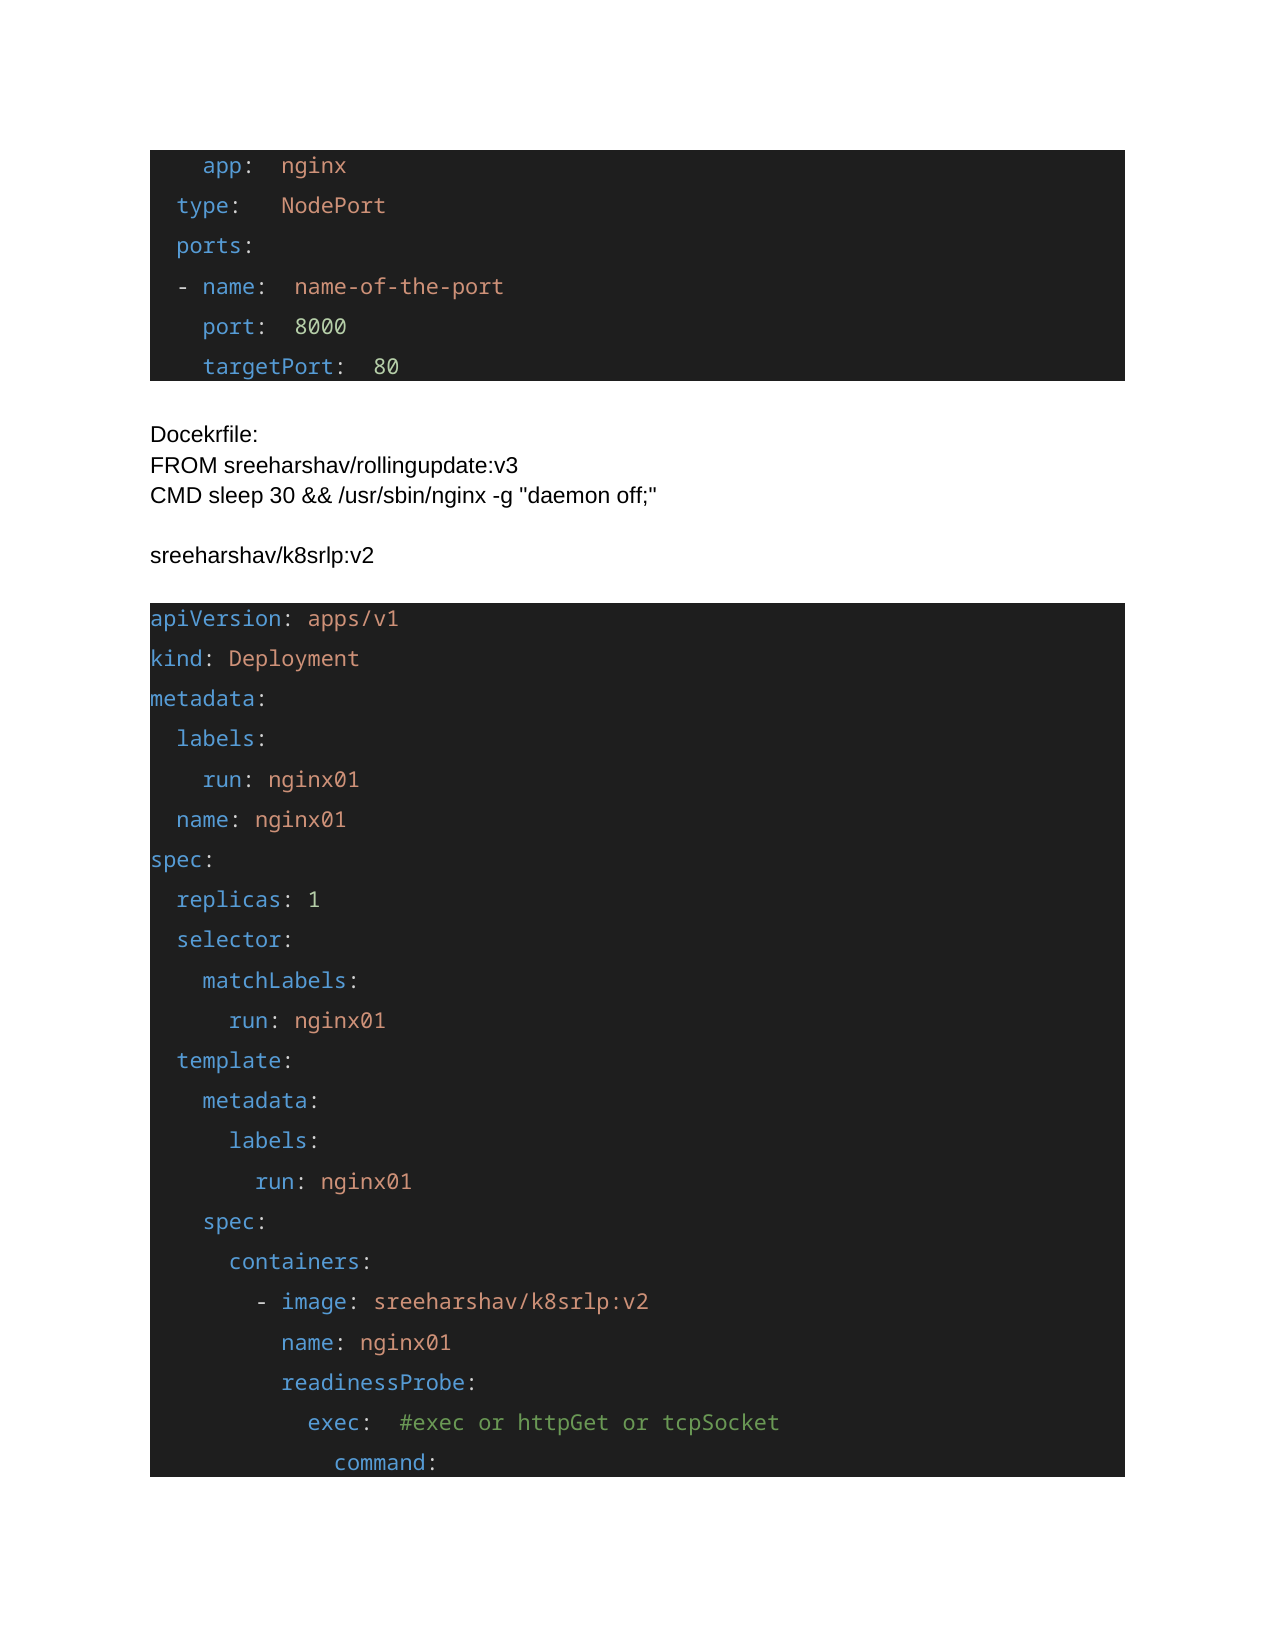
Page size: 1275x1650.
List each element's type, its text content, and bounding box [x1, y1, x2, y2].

text containers: [150, 1246, 1125, 1276]
text run: nginx01 [150, 763, 1125, 793]
text name: nginx01 [150, 804, 1125, 833]
text command: [150, 1447, 1125, 1477]
text template: [150, 1045, 1125, 1075]
text readinessProbe: [150, 1367, 1125, 1396]
text exec: #exec or httpGet or tcpSocket [150, 1407, 1125, 1437]
text sreeharshav/k8srlp:v2 [150, 542, 1125, 569]
text Docekrfile: [150, 421, 1125, 448]
text ports: [150, 230, 1125, 260]
text app: nginx [150, 150, 1125, 180]
text type: NodePort [150, 190, 1125, 220]
text name: nginx01 [150, 1326, 1125, 1356]
text matchLabels: [150, 964, 1125, 994]
text spec: [150, 1206, 1125, 1236]
text run: nginx01 [150, 1166, 1125, 1195]
text port: 8000 [150, 311, 1125, 341]
text spec: [150, 844, 1125, 874]
text labels: [150, 723, 1125, 753]
text - image: sreeharshav/k8srlp:v2 [150, 1286, 1125, 1316]
text replicas: 1 [150, 884, 1125, 914]
text run: nginx01 [150, 1005, 1125, 1034]
text selector: [150, 924, 1125, 954]
text FROM sreeharshav/rollingupdate:v3 [150, 452, 1125, 478]
text CMD sleep 30 && /usr/sbin/nginx -g "daemon off;" [150, 482, 1125, 508]
text metadata: [150, 1085, 1125, 1115]
text metadata: [150, 683, 1125, 713]
text kind: Deployment [150, 643, 1125, 673]
text apiVersion: apps/v1 [150, 603, 1125, 632]
text targetPort: 80 [150, 351, 1125, 381]
text - name: name-of-the-port [150, 271, 1125, 300]
text labels: [150, 1125, 1125, 1155]
